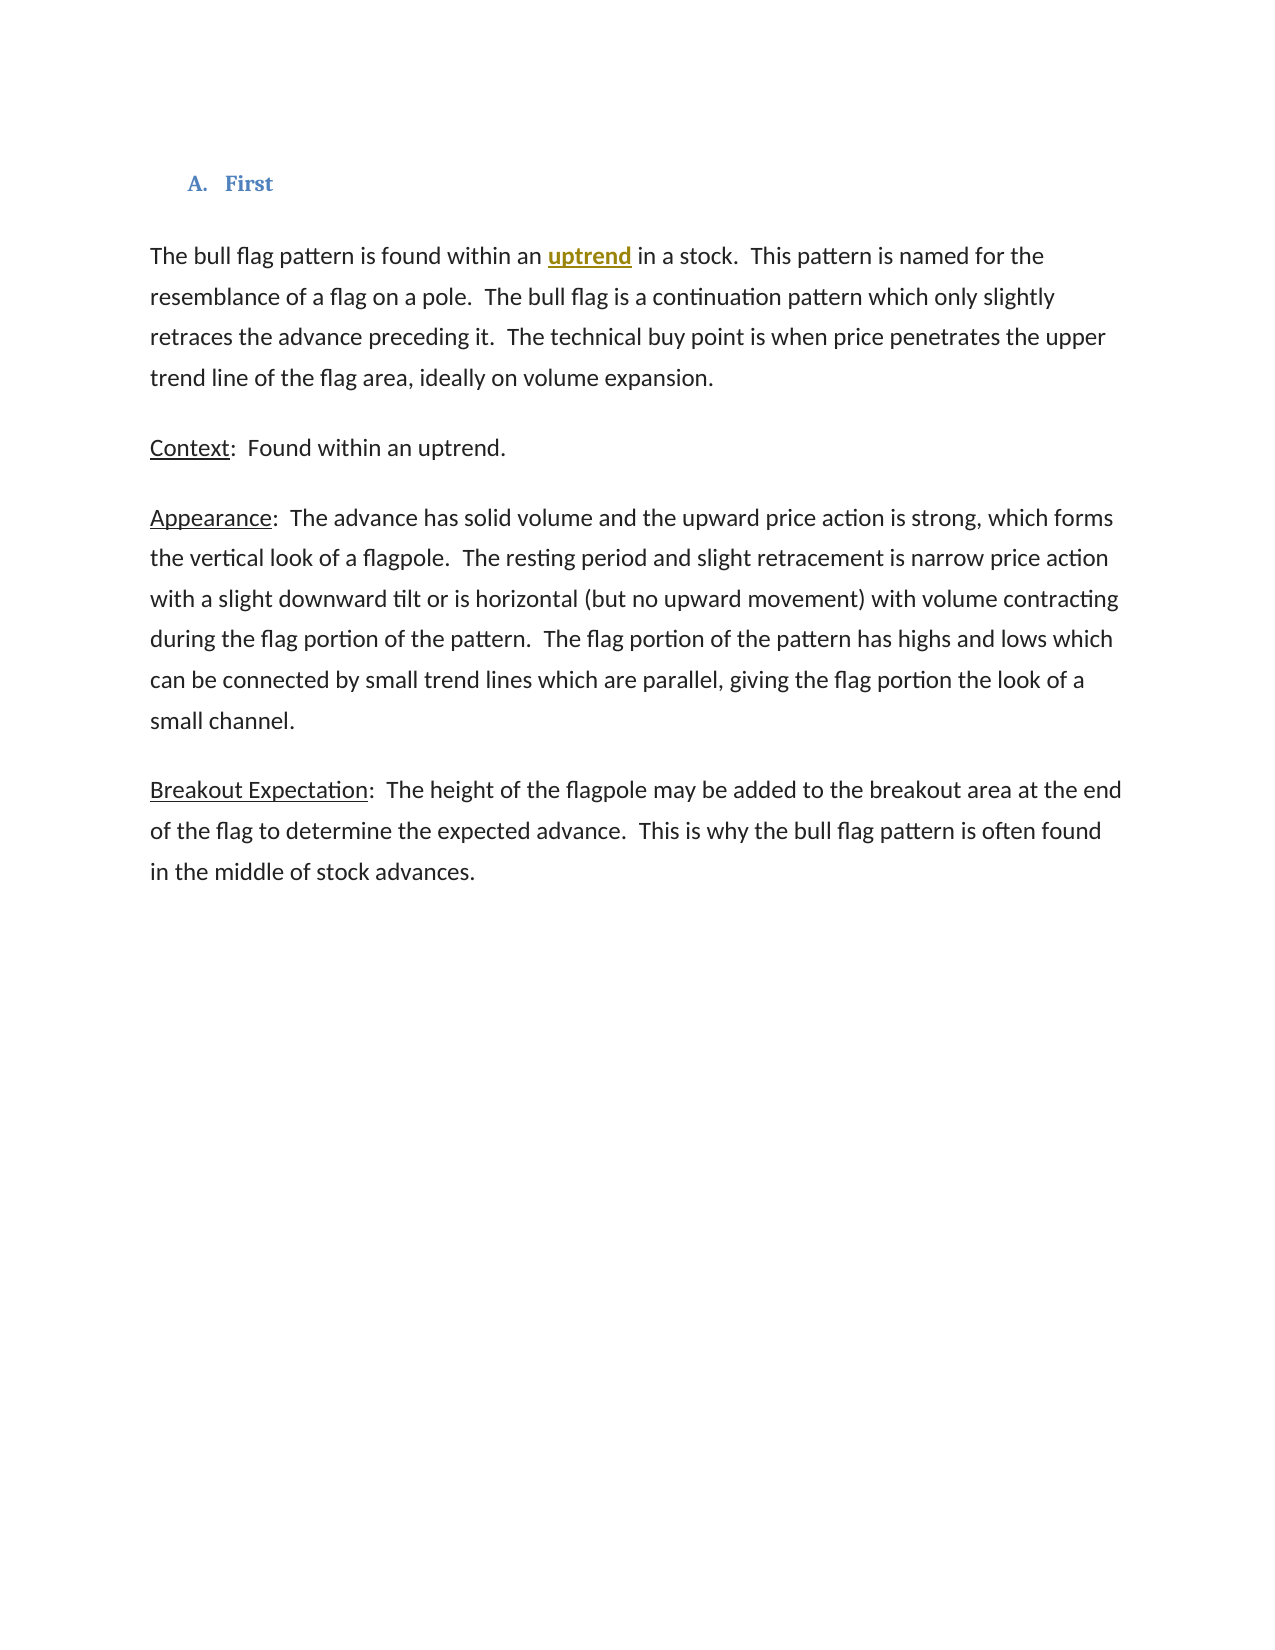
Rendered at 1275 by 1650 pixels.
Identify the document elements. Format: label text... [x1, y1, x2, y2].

text Appearance: The advance has solid volume and the upward price action is strong, which forms the vertical look of a flagpole. The resting period and slight retracement is narrow price action with a slight downward tilt or is horizontal (but no upward movement) with volume contracting during the flag portion of the pattern. The flag portion of the pattern has highs and lows which can be connected by small trend lines which are parallel, giving the flag portion the look of a small channel. [150, 492, 1125, 735]
subtitle First [187, 171, 1125, 197]
text Breakout Expectation: The height of the flagpole may be added to the breakout area at the end of the flag to determine the expected advance. This is why the bull flag pattern is often found in the middle of stock advances. [150, 764, 1125, 886]
text Context: Found within an uptrend. [150, 422, 1125, 462]
text The bull flag pattern is found within an uptrend in a stock. This pattern is named for the resemblance of a flag on a pole. The bull flag is a continuation pattern which only slightly retraces the advance preceding it. The technical buy point is when price penetrates the upper trend line of the flag area, ideally on volume expansion. [150, 230, 1125, 393]
